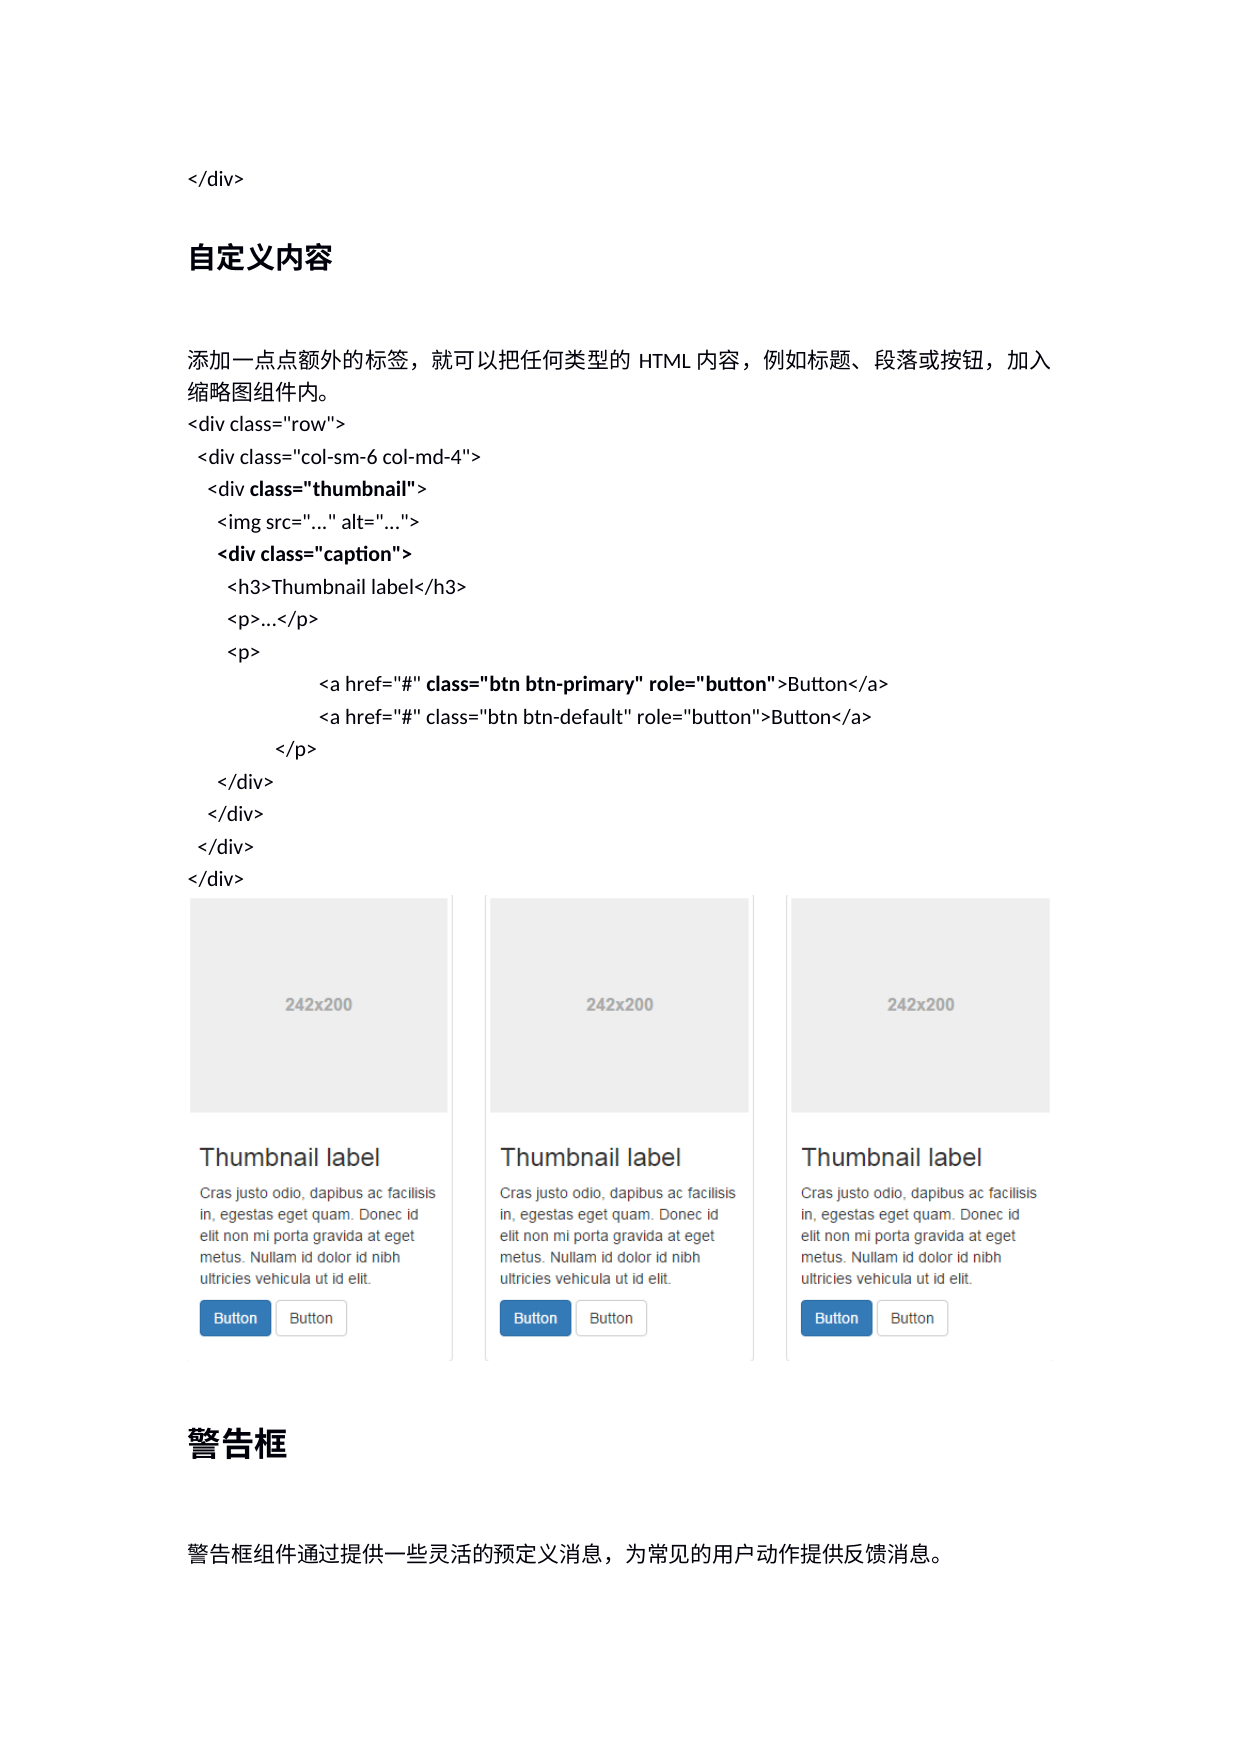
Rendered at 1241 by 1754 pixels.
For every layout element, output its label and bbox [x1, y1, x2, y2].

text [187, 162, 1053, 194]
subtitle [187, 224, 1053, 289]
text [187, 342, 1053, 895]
picture [187, 895, 1053, 1361]
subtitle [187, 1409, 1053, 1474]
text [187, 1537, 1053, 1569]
